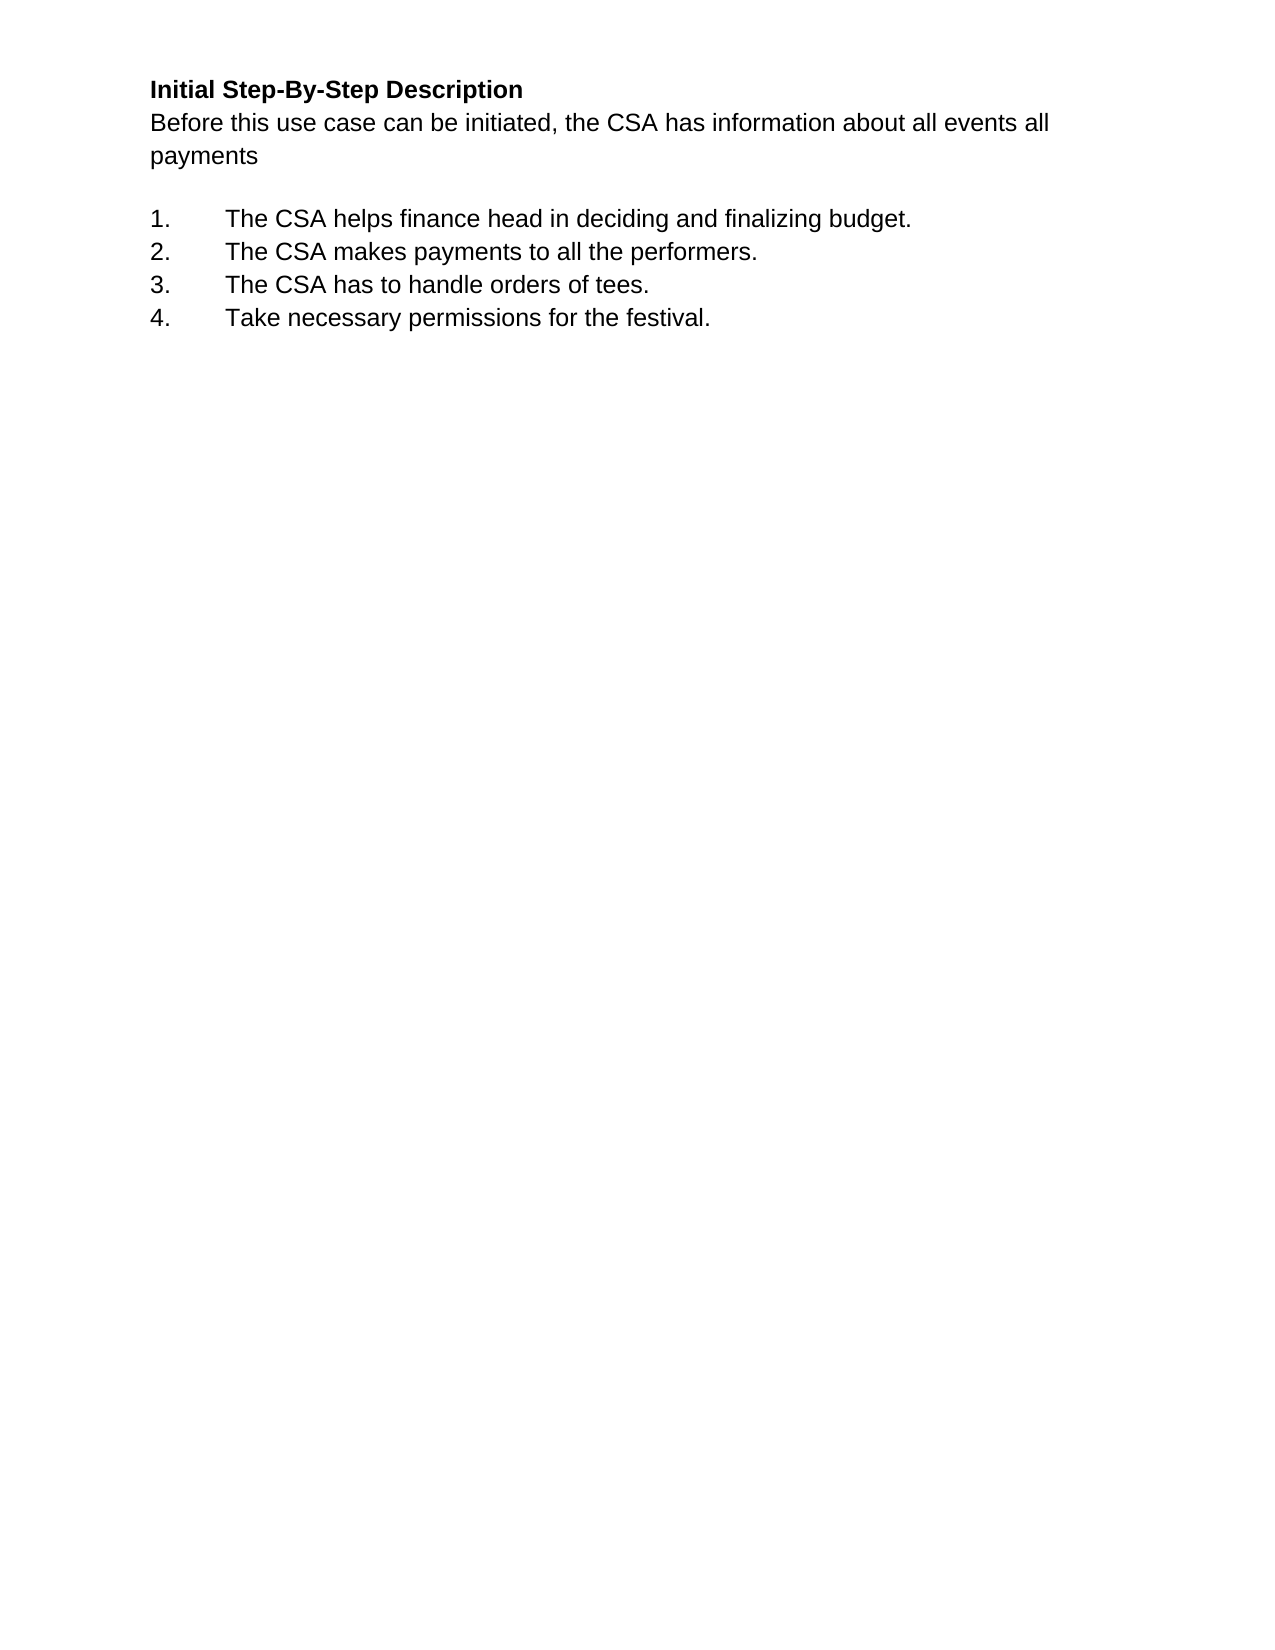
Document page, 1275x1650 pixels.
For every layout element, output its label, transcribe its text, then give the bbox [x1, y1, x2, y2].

text 3. The CSA has to handle orders of tees. [150, 270, 1125, 299]
text 1. The CSA helps finance head in deciding and finalizing budget. [150, 204, 1125, 233]
text Before this use case can be initiated, the CSA has information about all events all payments [150, 108, 1125, 169]
text Initial Step-By-Step Description [150, 74, 1125, 103]
text 2. The CSA makes payments to all the performers. [150, 237, 1125, 266]
text 4. Take necessary permissions for the festival. [150, 303, 1125, 332]
